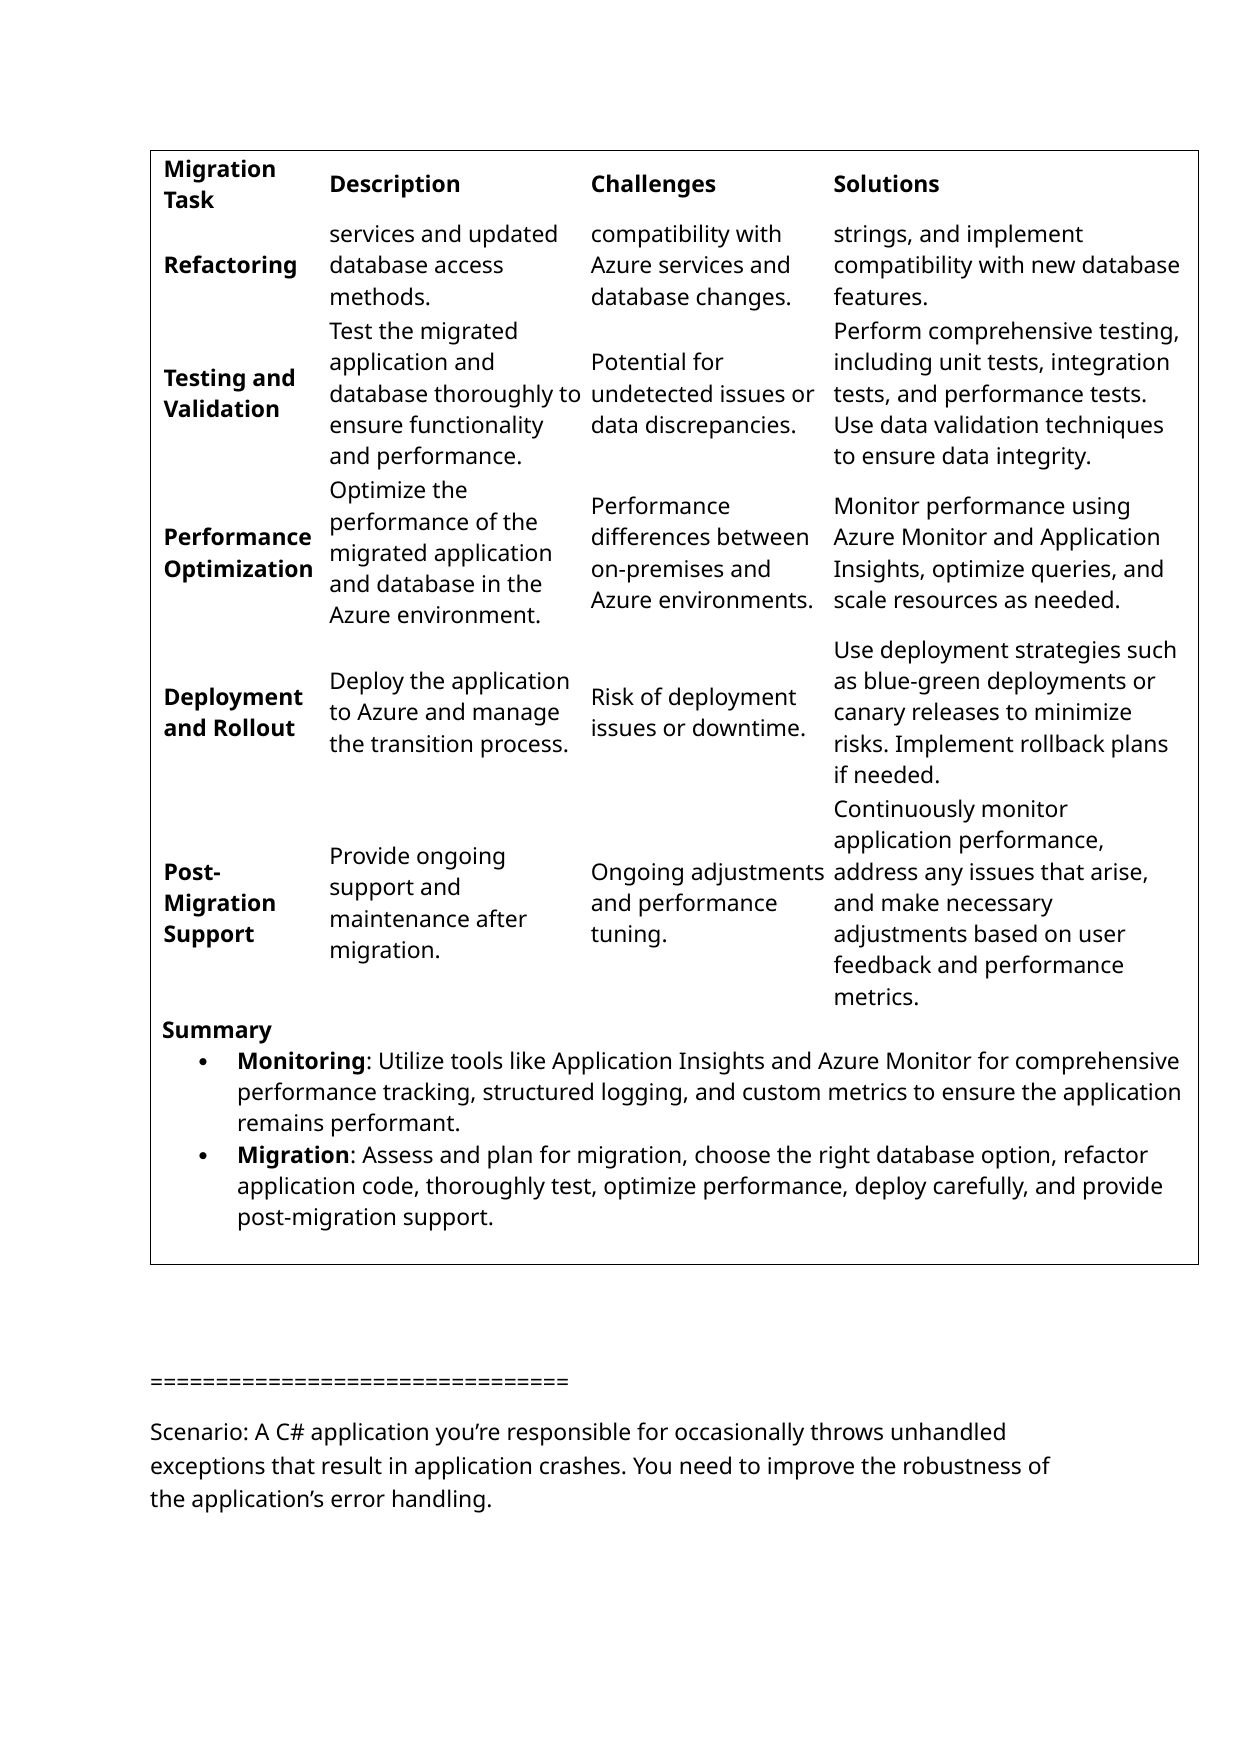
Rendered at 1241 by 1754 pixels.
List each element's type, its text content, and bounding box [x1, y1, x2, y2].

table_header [151, 151, 1198, 1263]
text ================================ [150, 1365, 1090, 1397]
text Scenario: A C# application you’re responsible for occasionally throws unhandled exceptions that result in application crashes. You need to improve the robustness of the application’s error handling. [150, 1416, 1090, 1514]
